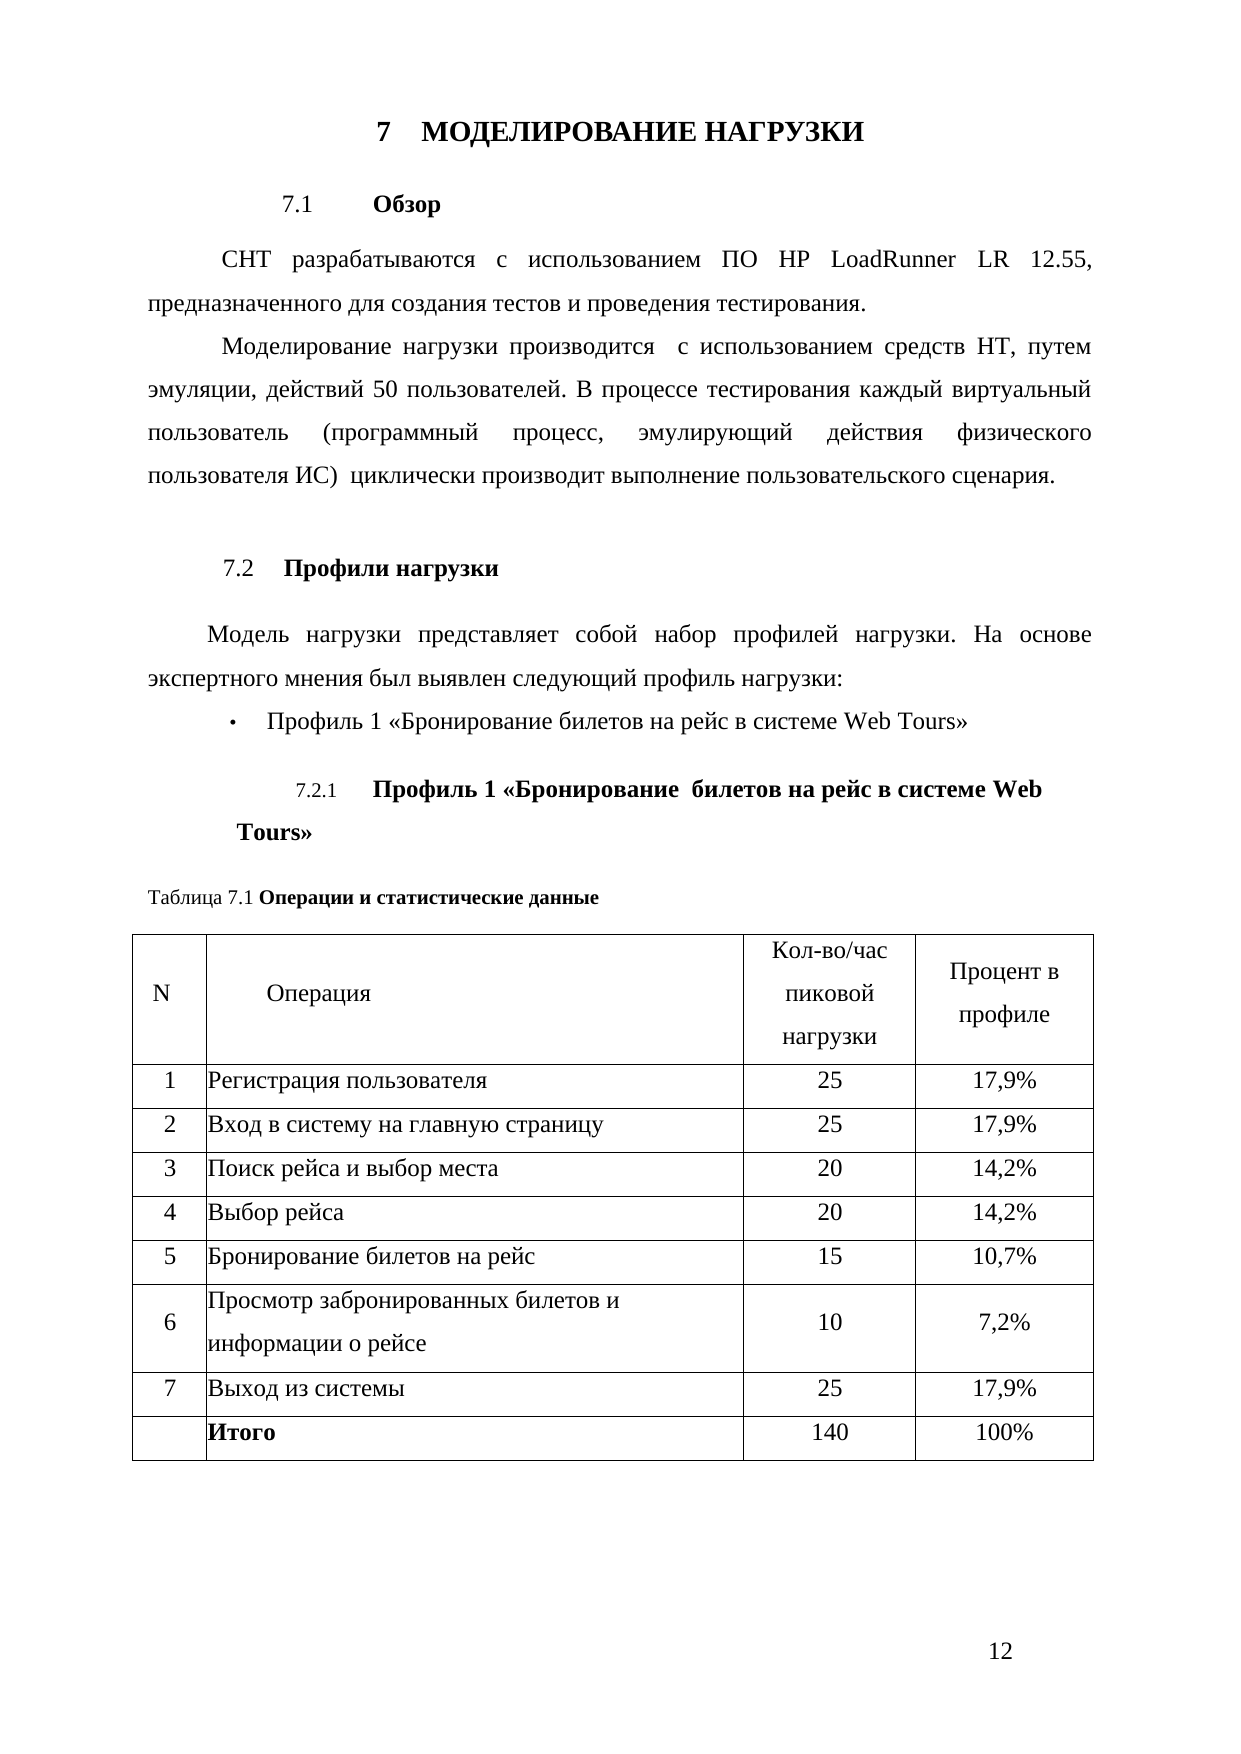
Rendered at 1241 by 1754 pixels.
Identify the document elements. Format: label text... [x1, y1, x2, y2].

table_cell Итого [207, 1417, 743, 1460]
table_cell 15 [744, 1241, 915, 1284]
list Профиль 1 «Бронирование билетов на рейс в системе Web Tours» [229, 706, 1092, 734]
table_cell Вход в систему на главную страницу [207, 1109, 743, 1152]
table_cell 3 [133, 1153, 206, 1196]
subtitle Профиль 1 «Бронирование билетов на рейс в системе Web Tours» [236, 774, 1092, 846]
table_cell Выход из системы [207, 1373, 743, 1416]
table_cell Поиск рейса и выбор места [207, 1153, 743, 1196]
table_cell 14,2% [916, 1153, 1093, 1196]
table_cell 14,2% [916, 1197, 1093, 1240]
table_cell Просмотр забронированных билетов и информации о рейсе [207, 1285, 743, 1372]
table_cell 100% [916, 1417, 1093, 1460]
table_header Операция [207, 935, 743, 1064]
table_cell 17,9% [916, 1065, 1093, 1108]
table_cell Регистрация пользователя [207, 1065, 743, 1108]
table_cell 25 [744, 1065, 915, 1108]
table_header Кол-во/час пиковой нагрузки [744, 935, 915, 1064]
table_header N [133, 935, 206, 1064]
table_cell 5 [133, 1241, 206, 1284]
table_cell 7,2% [916, 1285, 1093, 1372]
table_cell [133, 1417, 206, 1460]
table_cell 20 [744, 1153, 915, 1196]
table_cell 7 [133, 1373, 206, 1416]
table_cell 17,9% [916, 1109, 1093, 1152]
table_cell 1 [133, 1065, 206, 1108]
table_cell 140 [744, 1417, 915, 1460]
table_cell 20 [744, 1197, 915, 1240]
table_cell 4 [133, 1197, 206, 1240]
table_cell 17,9% [916, 1373, 1093, 1416]
table_cell Бронирование билетов на рейс [207, 1241, 743, 1284]
subtitle Профили нагрузки [223, 553, 1092, 582]
table_cell 2 [133, 1109, 206, 1152]
table_cell 6 [133, 1285, 206, 1372]
subtitle Моделирование нагрузки [148, 114, 1092, 147]
table_header Процент в профиле [916, 935, 1093, 1064]
table_cell 10,7% [916, 1241, 1093, 1284]
subtitle Таблица 7.1 Операции и статистические данные [148, 885, 1092, 909]
text СНТ разрабатываются с использованием ПО НР LoadRunner LR 12.55, предназначенного для создания тестов и проведения тестирования. [148, 244, 1092, 316]
text Моделирование нагрузки производится с использованием средств НТ, путем эмуляции, действий 50 пользователей. В процессе тестирования каждый виртуальный пользователь (программный процесс, эмулирующий действия физического пользователя ИС) циклически производит выполнение пользовательского сценария. [148, 331, 1092, 489]
table_cell 25 [744, 1109, 915, 1152]
subtitle Обзор [222, 189, 1092, 218]
table_cell 25 [744, 1373, 915, 1416]
table_cell 10 [744, 1285, 915, 1372]
text Модель нагрузки представляет собой набор профилей нагрузки. На основе экспертного мнения был выявлен следующий профиль нагрузки: [148, 619, 1092, 691]
table_cell Выбор рейса [207, 1197, 743, 1240]
